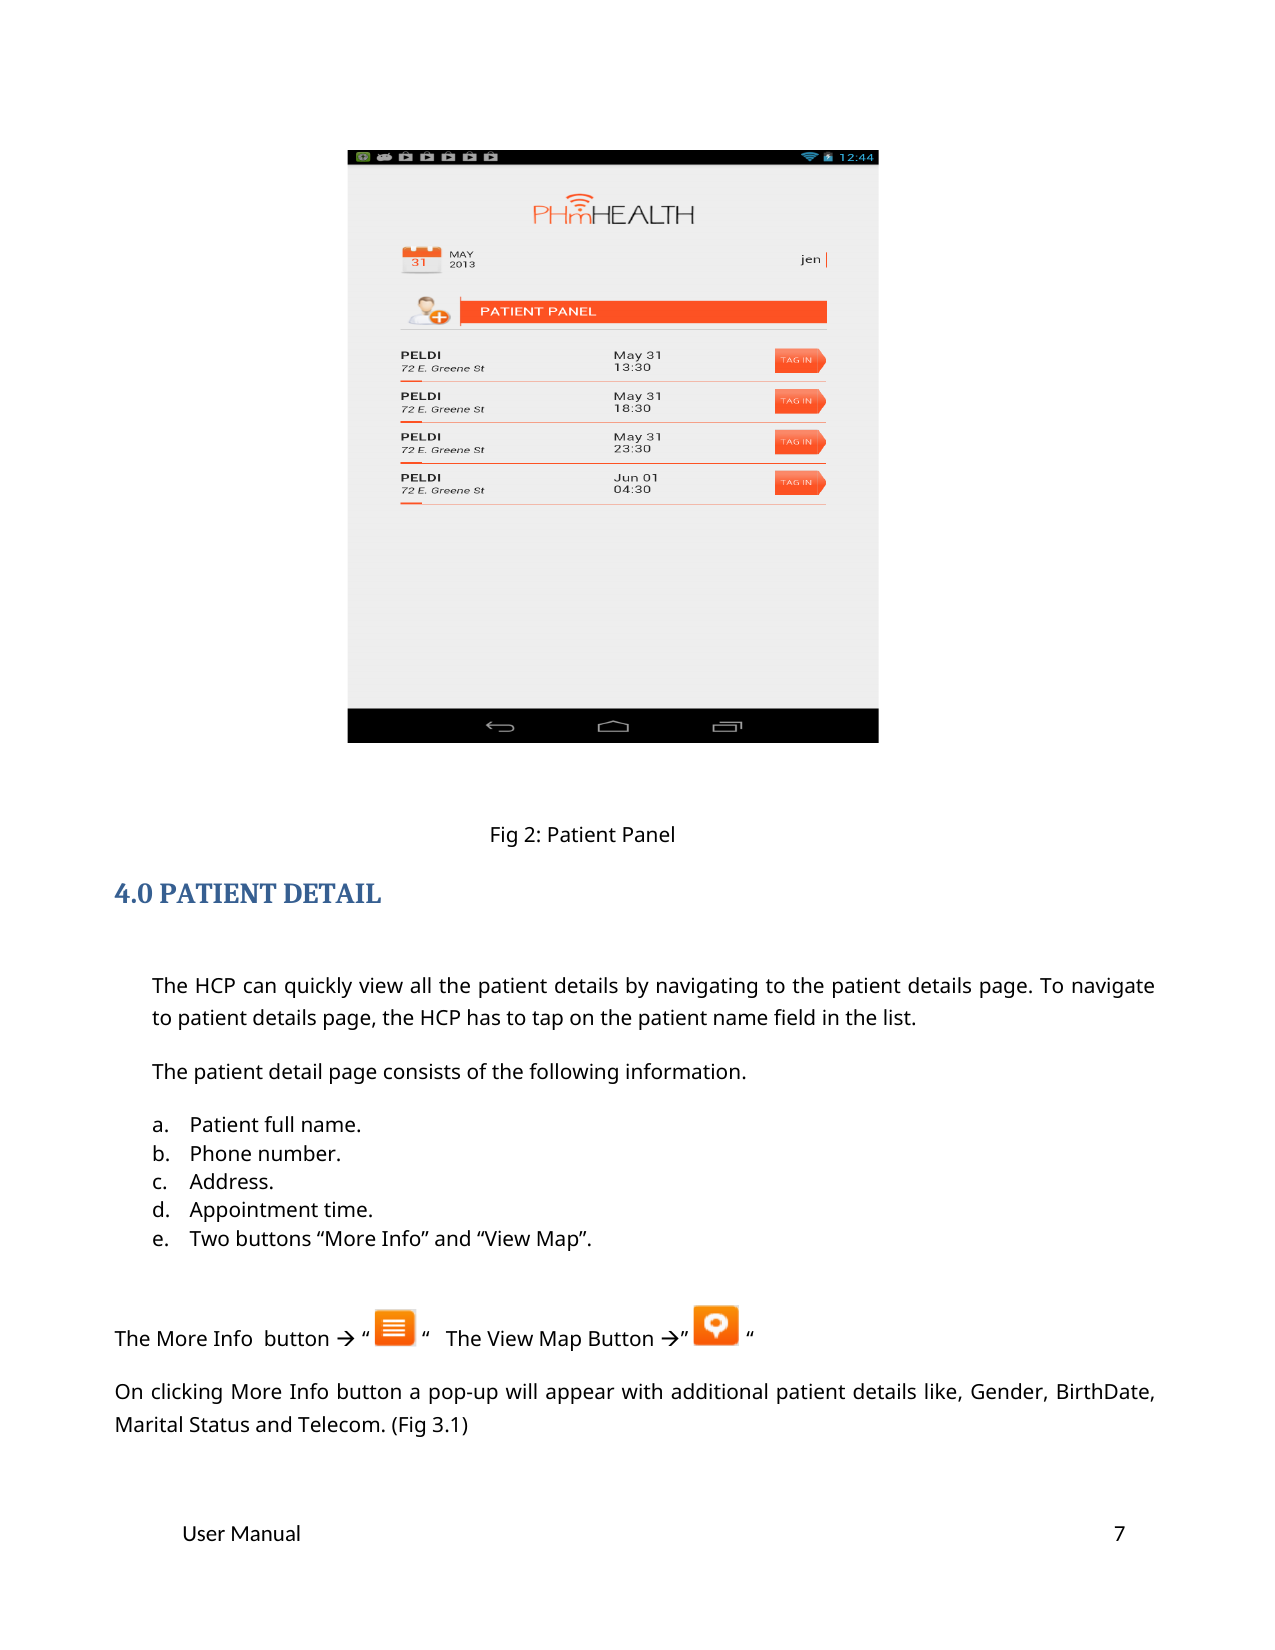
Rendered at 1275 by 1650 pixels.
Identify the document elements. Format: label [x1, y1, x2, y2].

picture [374, 1309, 417, 1347]
picture [347, 150, 879, 743]
picture [693, 1305, 741, 1347]
table_header [103, 150, 1169, 1500]
